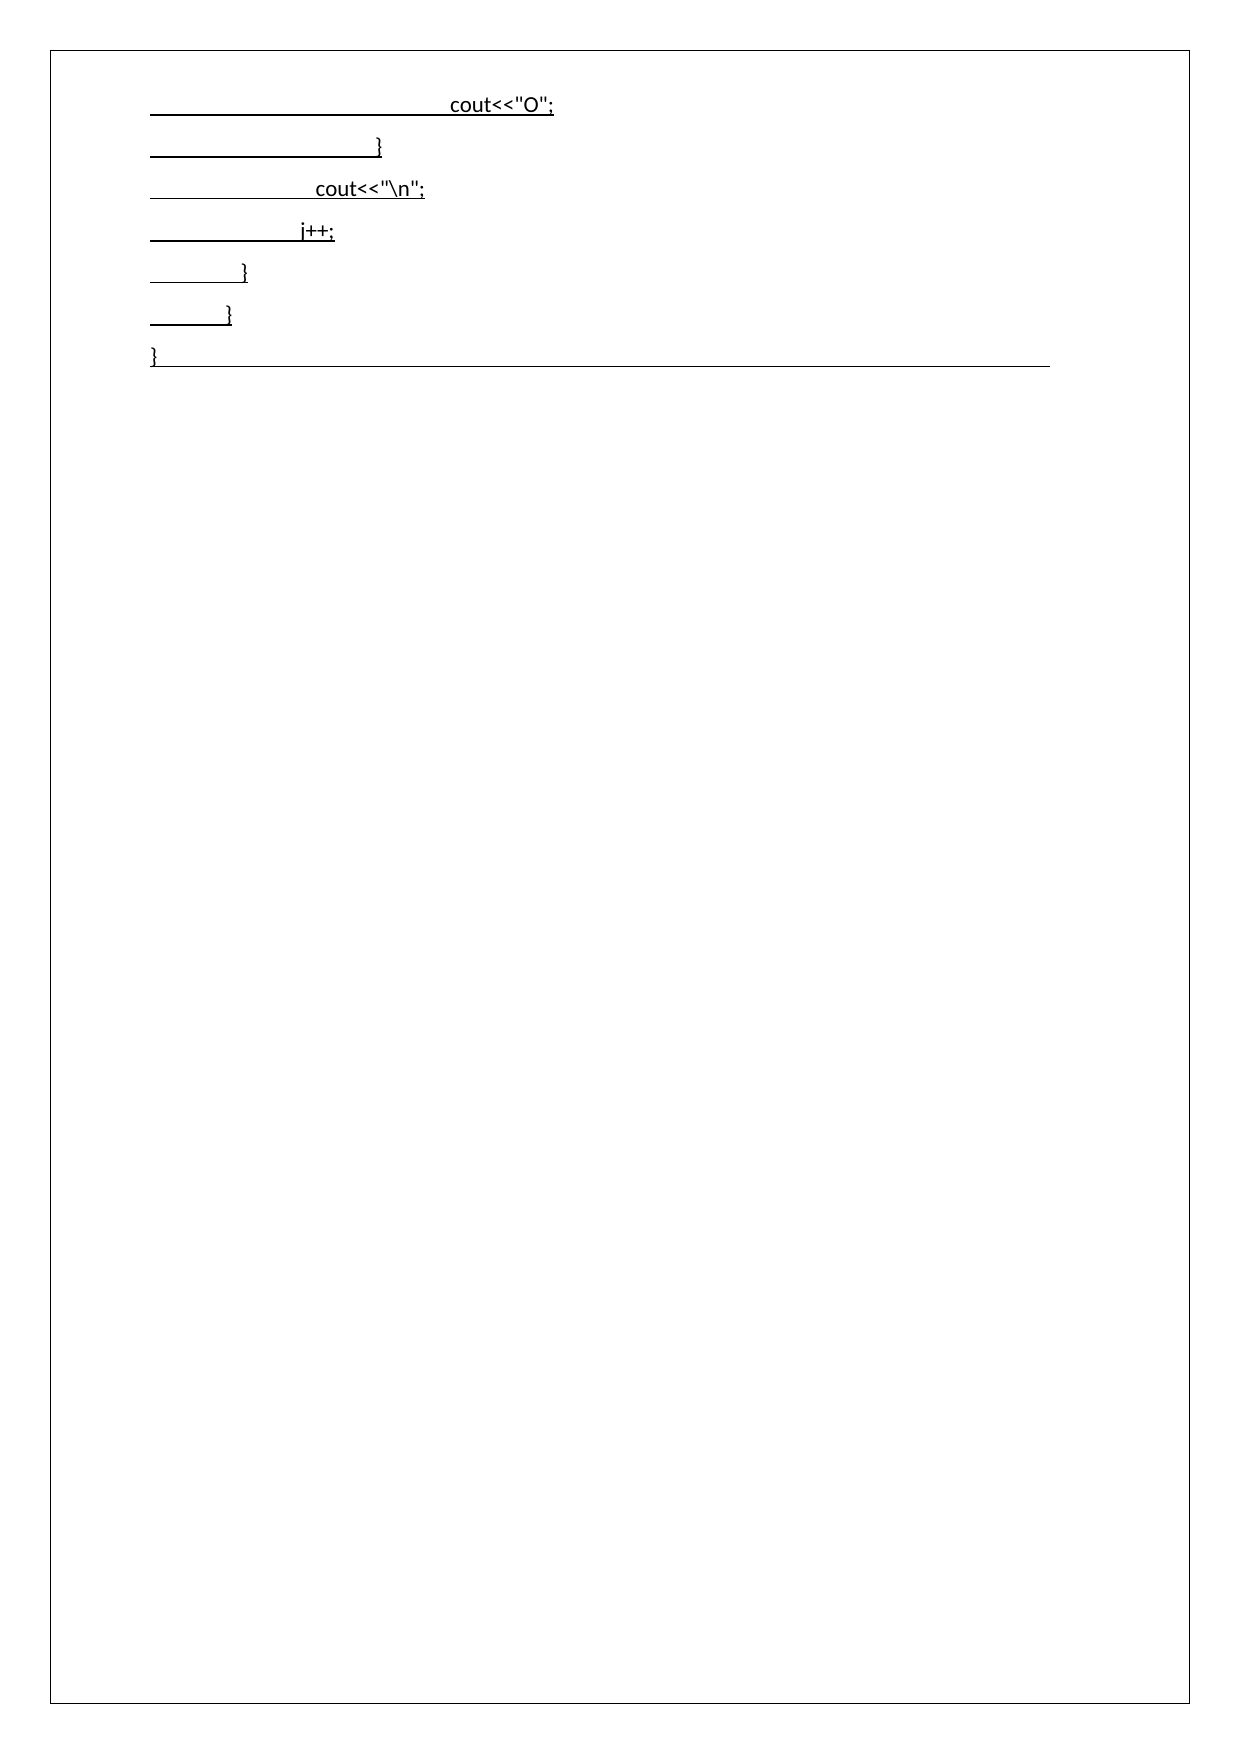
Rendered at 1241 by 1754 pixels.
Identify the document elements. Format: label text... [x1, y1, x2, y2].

text } [150, 342, 1090, 370]
text j++; [150, 216, 1090, 244]
text cout<<"\n"; [150, 174, 1090, 202]
text cout<<"O"; [150, 90, 1090, 118]
text } [150, 300, 1090, 328]
text } [150, 132, 1090, 160]
text } [150, 258, 1090, 286]
